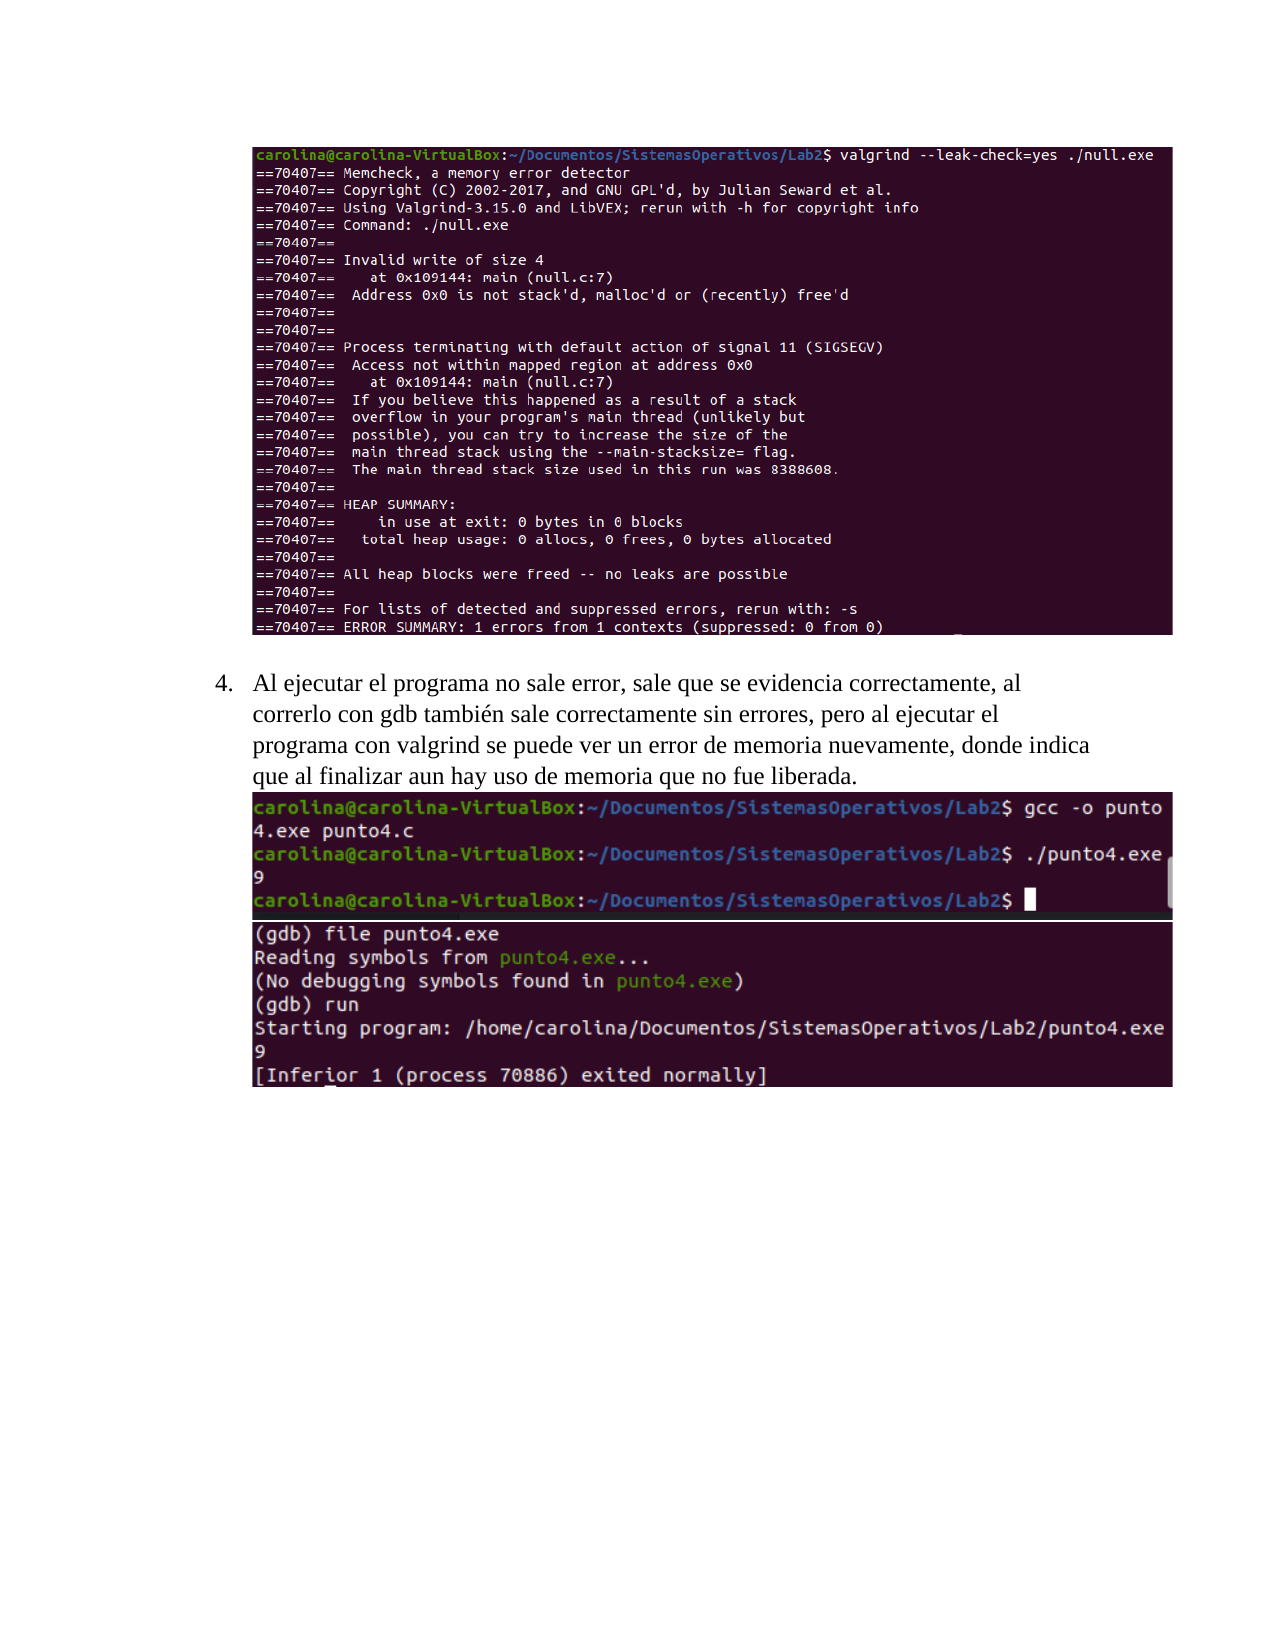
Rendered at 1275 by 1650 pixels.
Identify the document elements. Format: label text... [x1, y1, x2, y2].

list Al ejecutar el programa no sale error, sale que se evidencia correctamente, al correrlo con gdb también sale correctamente sin errores, pero al ejecutar el programa con valgrind se puede ver un error de memoria nuevamente, donde indica que al finalizar aun hay uso de memoria que no fue liberada. [215, 668, 1098, 790]
picture [252, 922, 1173, 1087]
picture [252, 147, 1173, 635]
picture [252, 792, 1173, 920]
